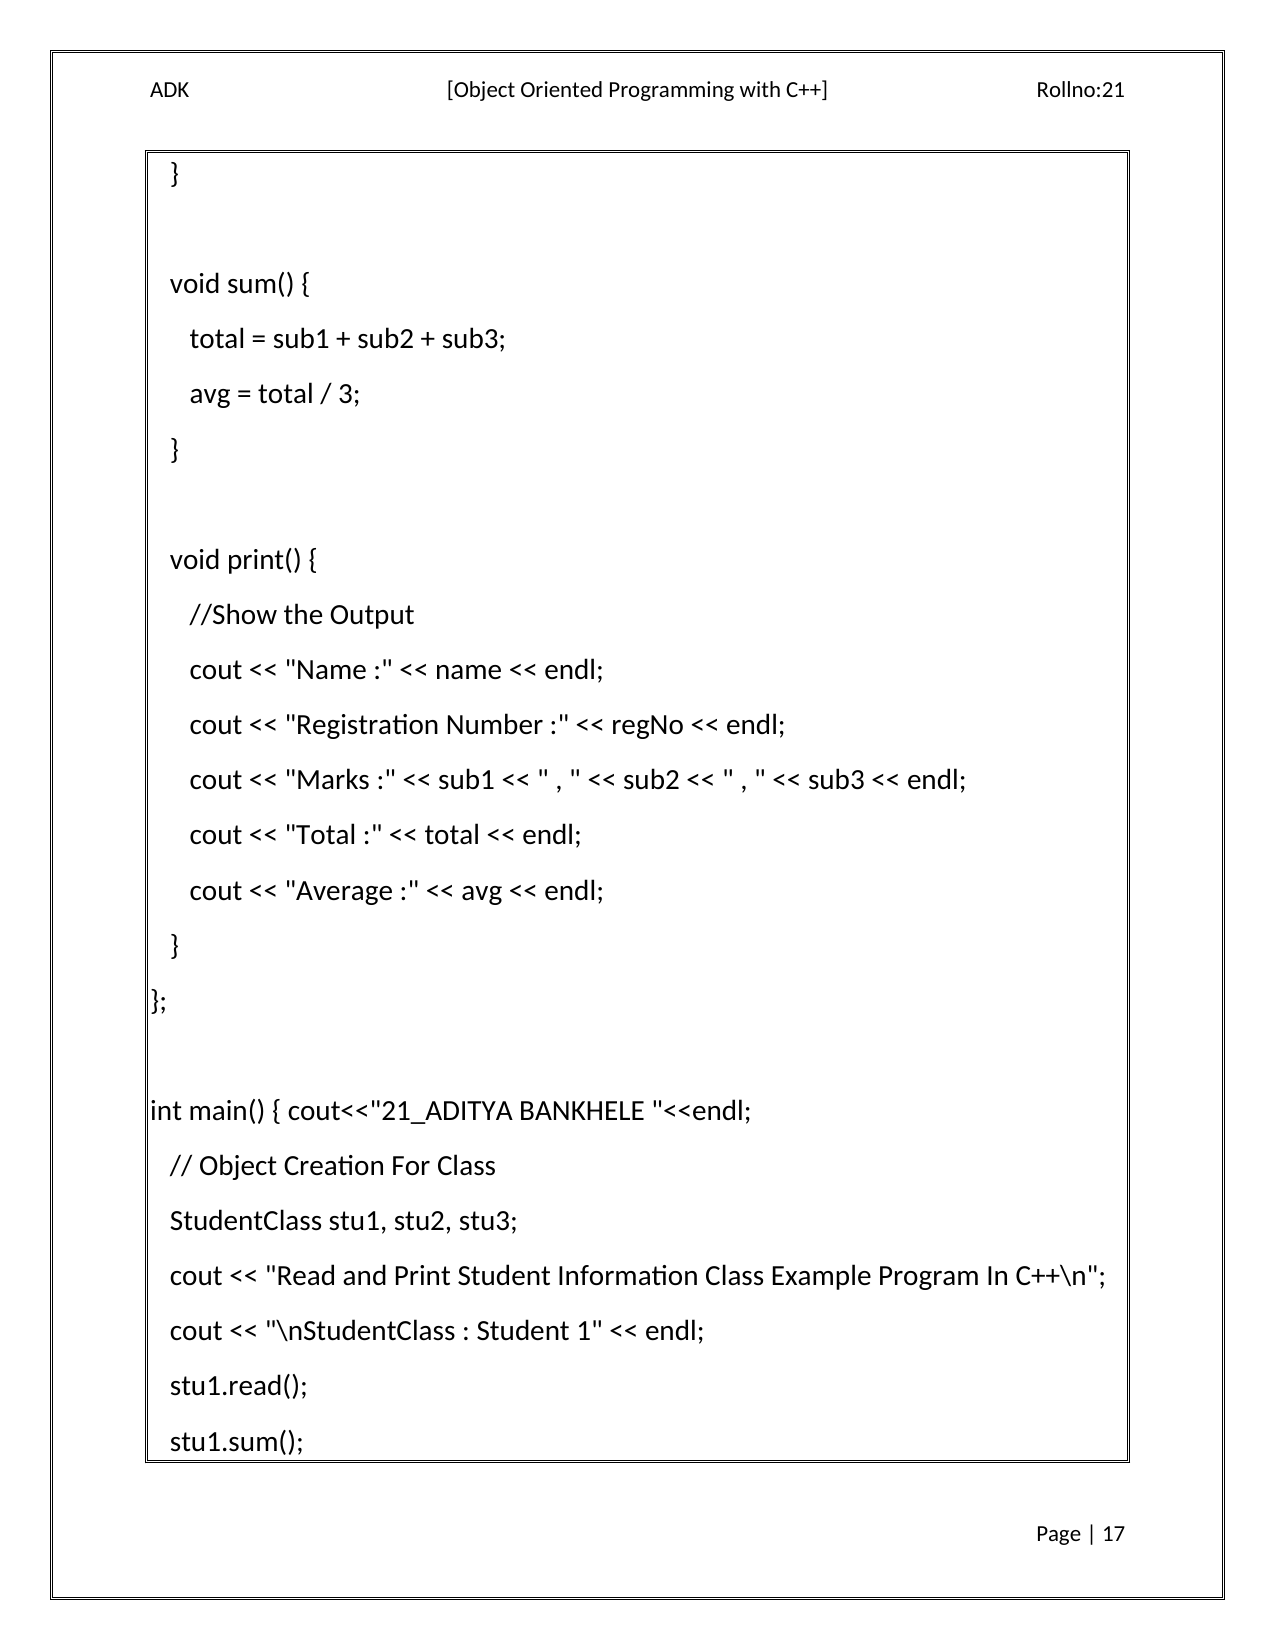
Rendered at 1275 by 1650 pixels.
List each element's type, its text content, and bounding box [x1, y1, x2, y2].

text stu1.sum(); [148, 1417, 1127, 1460]
text void sum() { [148, 260, 1127, 301]
text stu1.read(); [148, 1362, 1127, 1403]
text } [148, 153, 1127, 191]
text } [148, 426, 1127, 466]
text cout << "Read and Print Student Information Class Example Program In C++\n"; [148, 1252, 1127, 1293]
text }; [148, 977, 1127, 1017]
text cout << "Marks :" << sub1 << " , " << sub2 << " , " << sub3 << endl; [148, 756, 1127, 797]
text StudentClass stu1, stu2, stu3; [148, 1197, 1127, 1238]
text } [148, 921, 1127, 962]
text // Object Creation For Class [148, 1142, 1127, 1183]
text //Show the Output [148, 591, 1127, 632]
text cout << "Total :" << total << endl; [148, 811, 1127, 852]
text cout << "Average :" << avg << endl; [148, 866, 1127, 907]
text void print() { [148, 536, 1127, 577]
text cout << "Registration Number :" << regNo << endl; [148, 701, 1127, 742]
text total = sub1 + sub2 + sub3; [148, 315, 1127, 356]
text int main() { cout<<"21_ADITYA BANKHELE "<<endl; [148, 1087, 1127, 1128]
text cout << "Name :" << name << endl; [148, 646, 1127, 687]
text avg = total / 3; [148, 370, 1127, 411]
text cout << "\nStudentClass : Student 1" << endl; [148, 1307, 1127, 1348]
